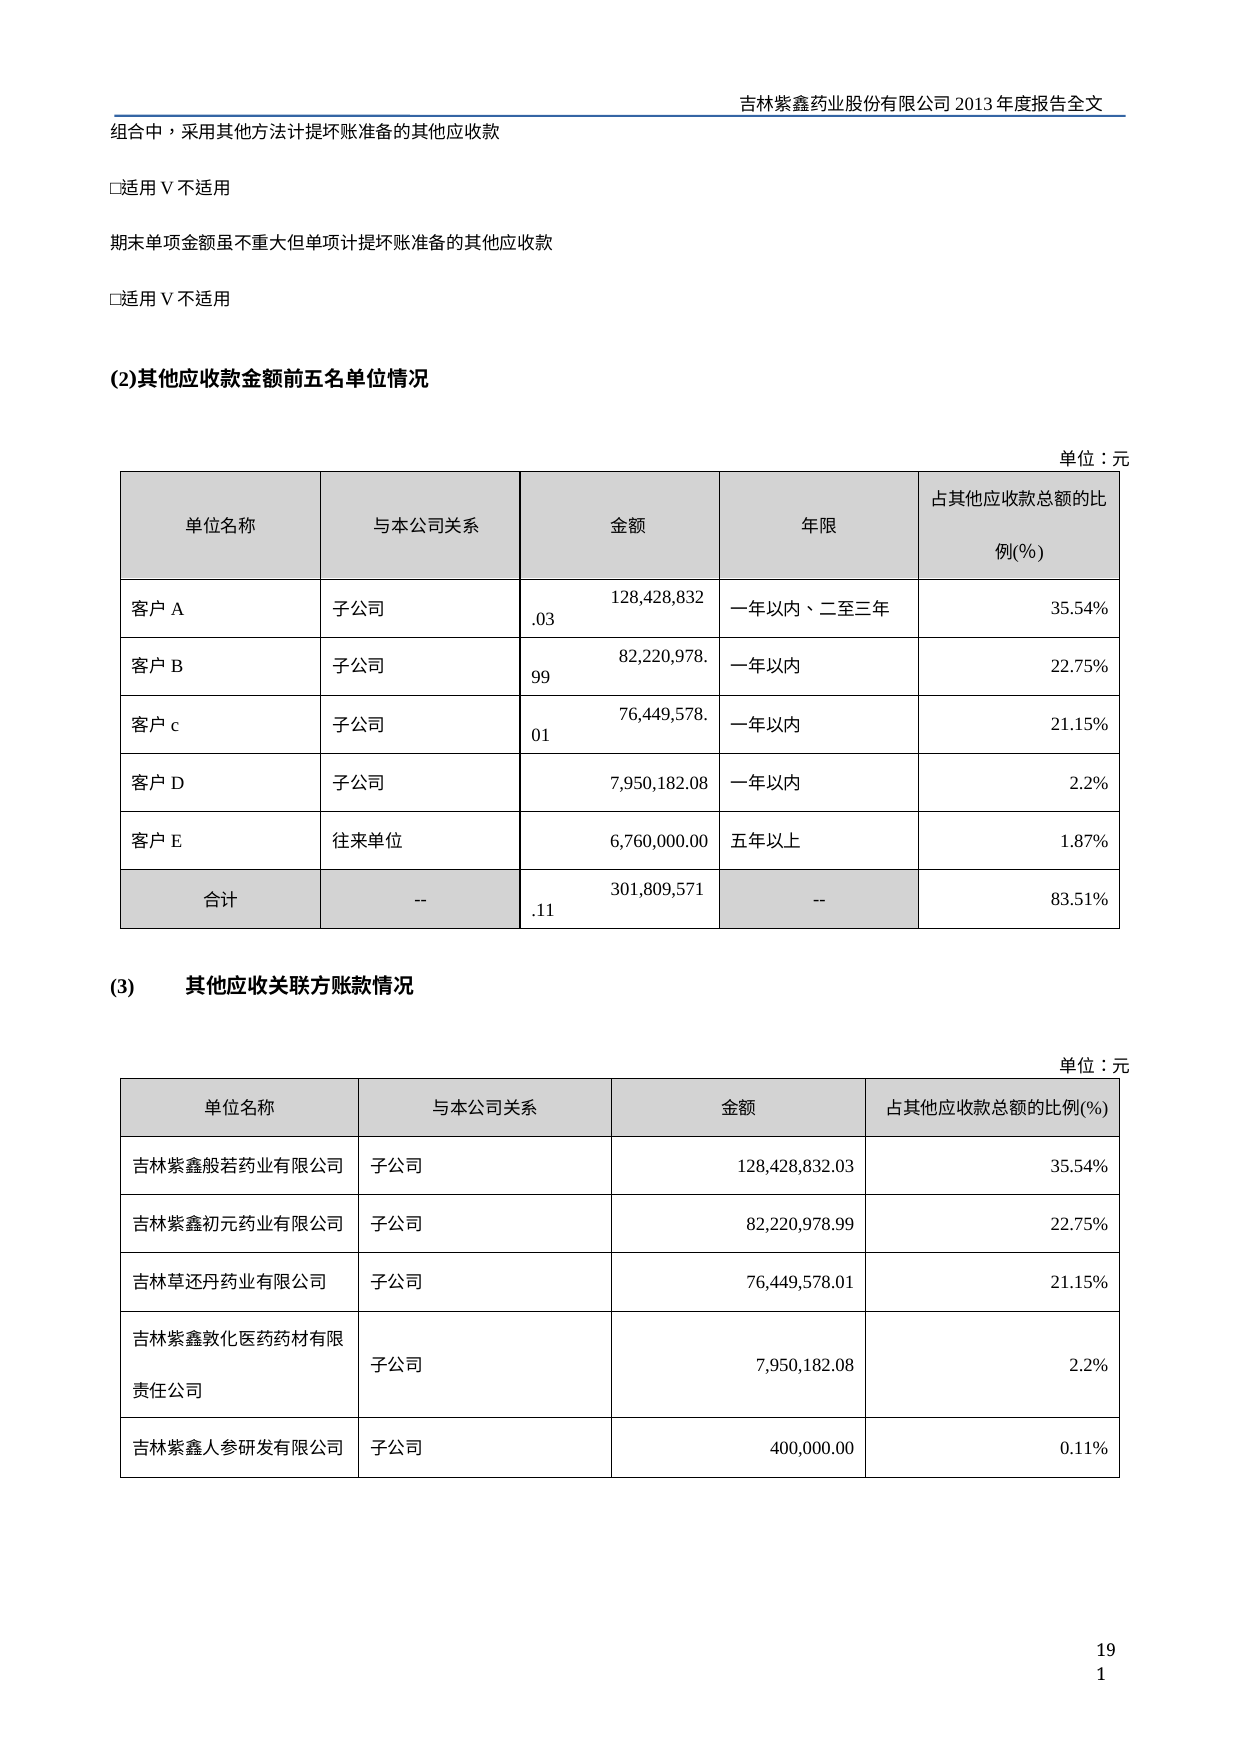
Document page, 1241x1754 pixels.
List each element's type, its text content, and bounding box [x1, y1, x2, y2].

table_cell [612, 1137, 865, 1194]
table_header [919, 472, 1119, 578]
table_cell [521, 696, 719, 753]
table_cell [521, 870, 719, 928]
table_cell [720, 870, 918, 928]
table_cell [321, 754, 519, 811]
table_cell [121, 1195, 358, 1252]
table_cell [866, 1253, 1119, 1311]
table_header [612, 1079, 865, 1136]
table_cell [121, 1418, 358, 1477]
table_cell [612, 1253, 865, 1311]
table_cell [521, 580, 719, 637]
list 其他应收关联方账款情况 [110, 971, 1130, 999]
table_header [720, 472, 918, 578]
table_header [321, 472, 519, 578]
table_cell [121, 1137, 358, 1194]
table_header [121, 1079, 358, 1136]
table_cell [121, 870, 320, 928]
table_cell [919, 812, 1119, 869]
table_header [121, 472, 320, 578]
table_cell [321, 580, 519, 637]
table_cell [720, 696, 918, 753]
text 组合中，采用其他方法计提坏账准备的其他应收款 [110, 120, 1130, 144]
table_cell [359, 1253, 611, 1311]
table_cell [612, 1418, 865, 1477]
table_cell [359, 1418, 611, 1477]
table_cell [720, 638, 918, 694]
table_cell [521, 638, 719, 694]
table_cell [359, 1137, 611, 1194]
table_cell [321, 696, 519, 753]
text 期末单项金额虽不重大但单项计提坏账准备的其他应收款 [110, 231, 1130, 255]
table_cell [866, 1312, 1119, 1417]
text □适用V不适用 [110, 286, 1130, 310]
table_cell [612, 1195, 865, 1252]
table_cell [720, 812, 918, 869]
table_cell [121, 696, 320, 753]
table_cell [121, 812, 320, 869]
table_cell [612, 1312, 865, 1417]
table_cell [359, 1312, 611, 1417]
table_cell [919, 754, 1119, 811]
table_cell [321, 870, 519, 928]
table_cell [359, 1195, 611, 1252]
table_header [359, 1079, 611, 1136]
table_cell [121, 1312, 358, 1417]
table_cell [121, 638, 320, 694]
text (2)其他应收款金额前五名单位情况 [110, 364, 1130, 393]
text 单位：元 [110, 1053, 1130, 1078]
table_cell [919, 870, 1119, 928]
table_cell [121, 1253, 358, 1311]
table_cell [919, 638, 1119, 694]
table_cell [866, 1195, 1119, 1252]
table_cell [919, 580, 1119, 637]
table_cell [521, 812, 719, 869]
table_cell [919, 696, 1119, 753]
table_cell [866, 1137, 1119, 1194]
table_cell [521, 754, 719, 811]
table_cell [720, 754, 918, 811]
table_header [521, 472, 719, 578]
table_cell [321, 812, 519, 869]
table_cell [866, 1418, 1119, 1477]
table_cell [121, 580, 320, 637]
text □适用V不适用 [110, 175, 1130, 199]
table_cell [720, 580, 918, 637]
text 单位：元 [110, 447, 1130, 471]
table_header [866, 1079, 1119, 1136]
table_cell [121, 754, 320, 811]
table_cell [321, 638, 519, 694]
